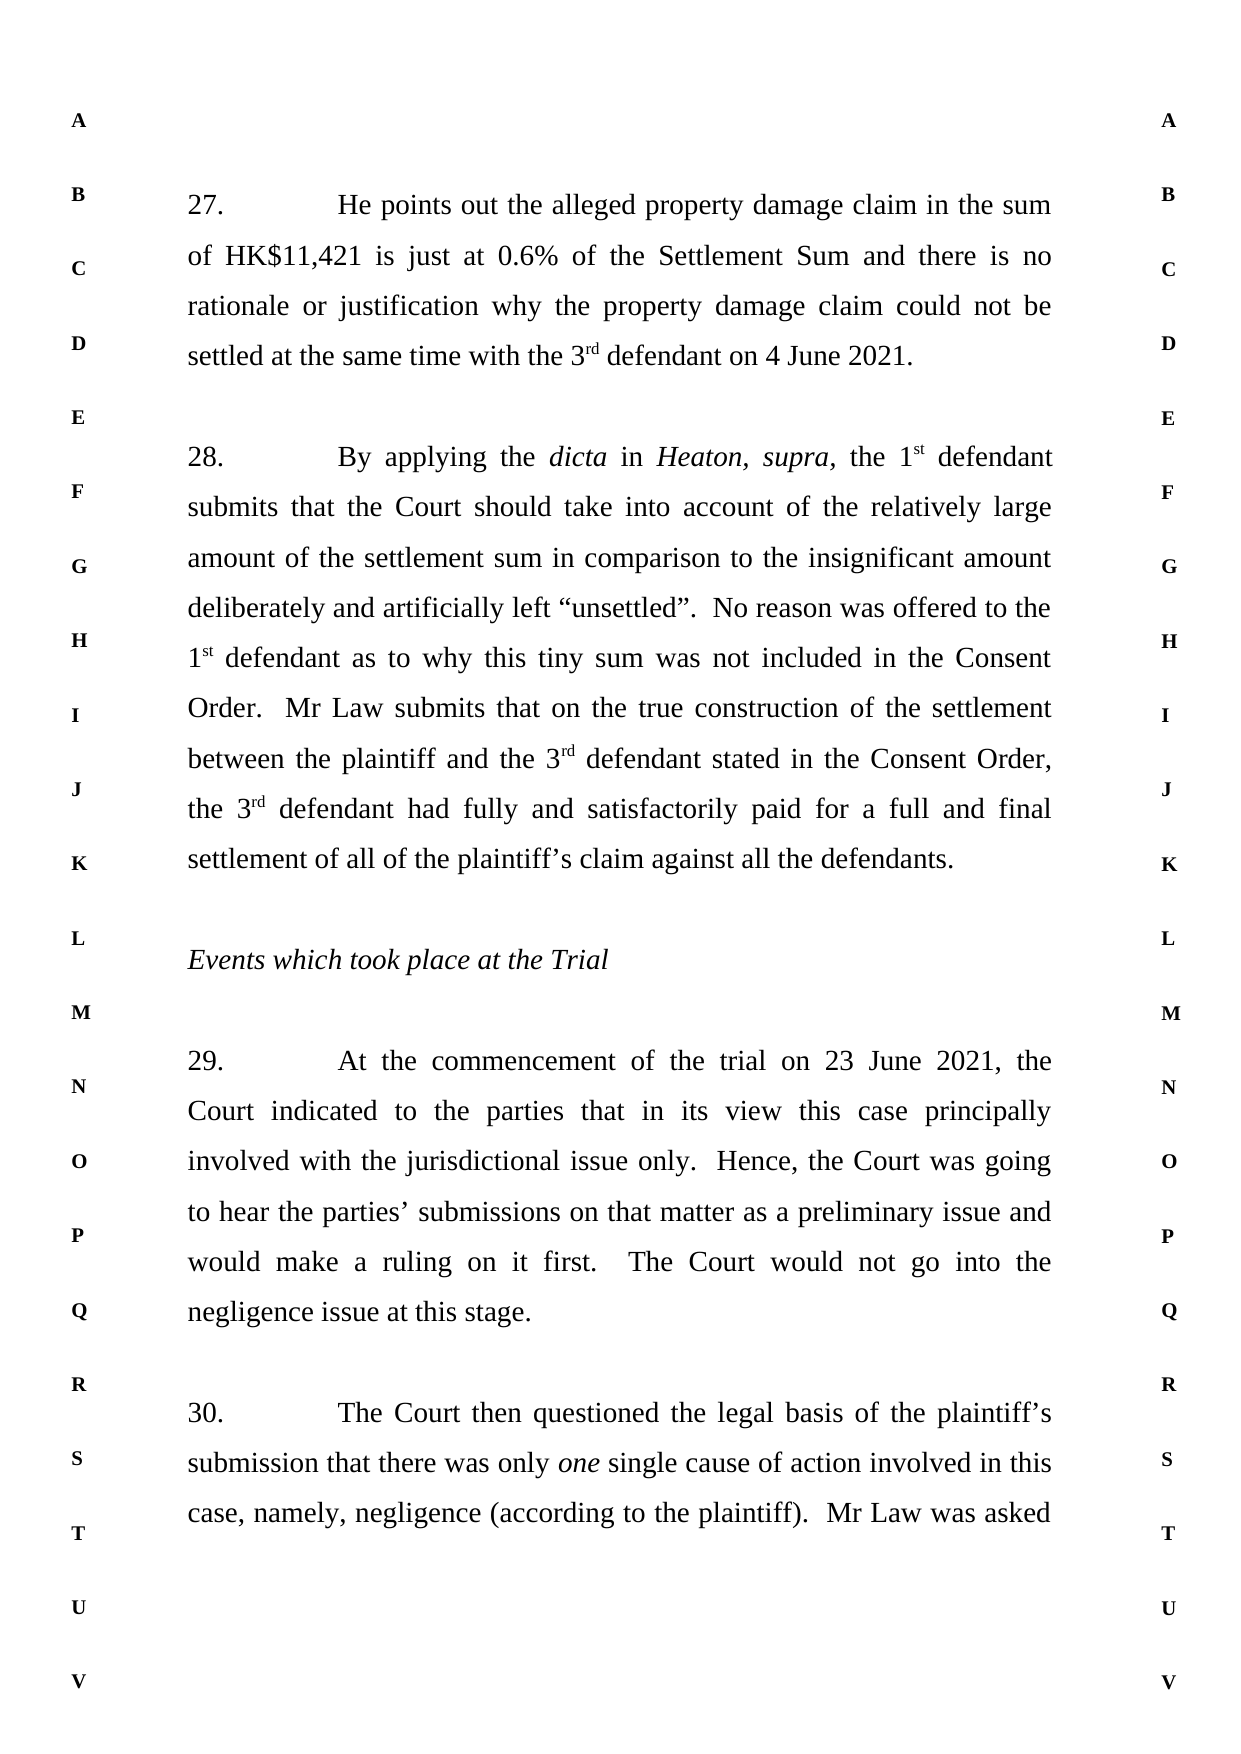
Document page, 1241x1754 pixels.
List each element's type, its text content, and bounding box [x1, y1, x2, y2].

text Events which took place at the Trial [187, 942, 1053, 976]
list At the commencement of the trial on 23 June 2021, the Court indicated to the parties that in its view this case principally involved with the jurisdictional issue only. Hence, the Court was going to hear the parties’ submissions on that matter as a preliminary issue and would make a ruling on it first. The Court would not go into the negligence issue at this stage. [187, 1043, 1053, 1328]
list He points out the alleged property damage claim in the sum of HK$11,421 is just at 0.6% of the Settlement Sum and there is no rationale or justification why the property damage claim could not be settled at the same time with the 3rd defendant on 4 June 2021. [187, 187, 1053, 372]
list By applying the dicta in Heaton, supra, the 1st defendant submits that the Court should take into account of the relatively large amount of the settlement sum in comparison to the insignificant amount deliberately and artificially left “unsettled”. No reason was offered to the 1st defendant as to why this tiny sum was not included in the Consent Order. Mr Law submits that on the true construction of the settlement between the plaintiff and the 3rd defendant stated in the Consent Order, the 3rd defendant had fully and satisfactorily paid for a full and final settlement of all of the plaintiff’s claim against all the defendants. [187, 439, 1053, 875]
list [187, 1395, 1053, 1529]
